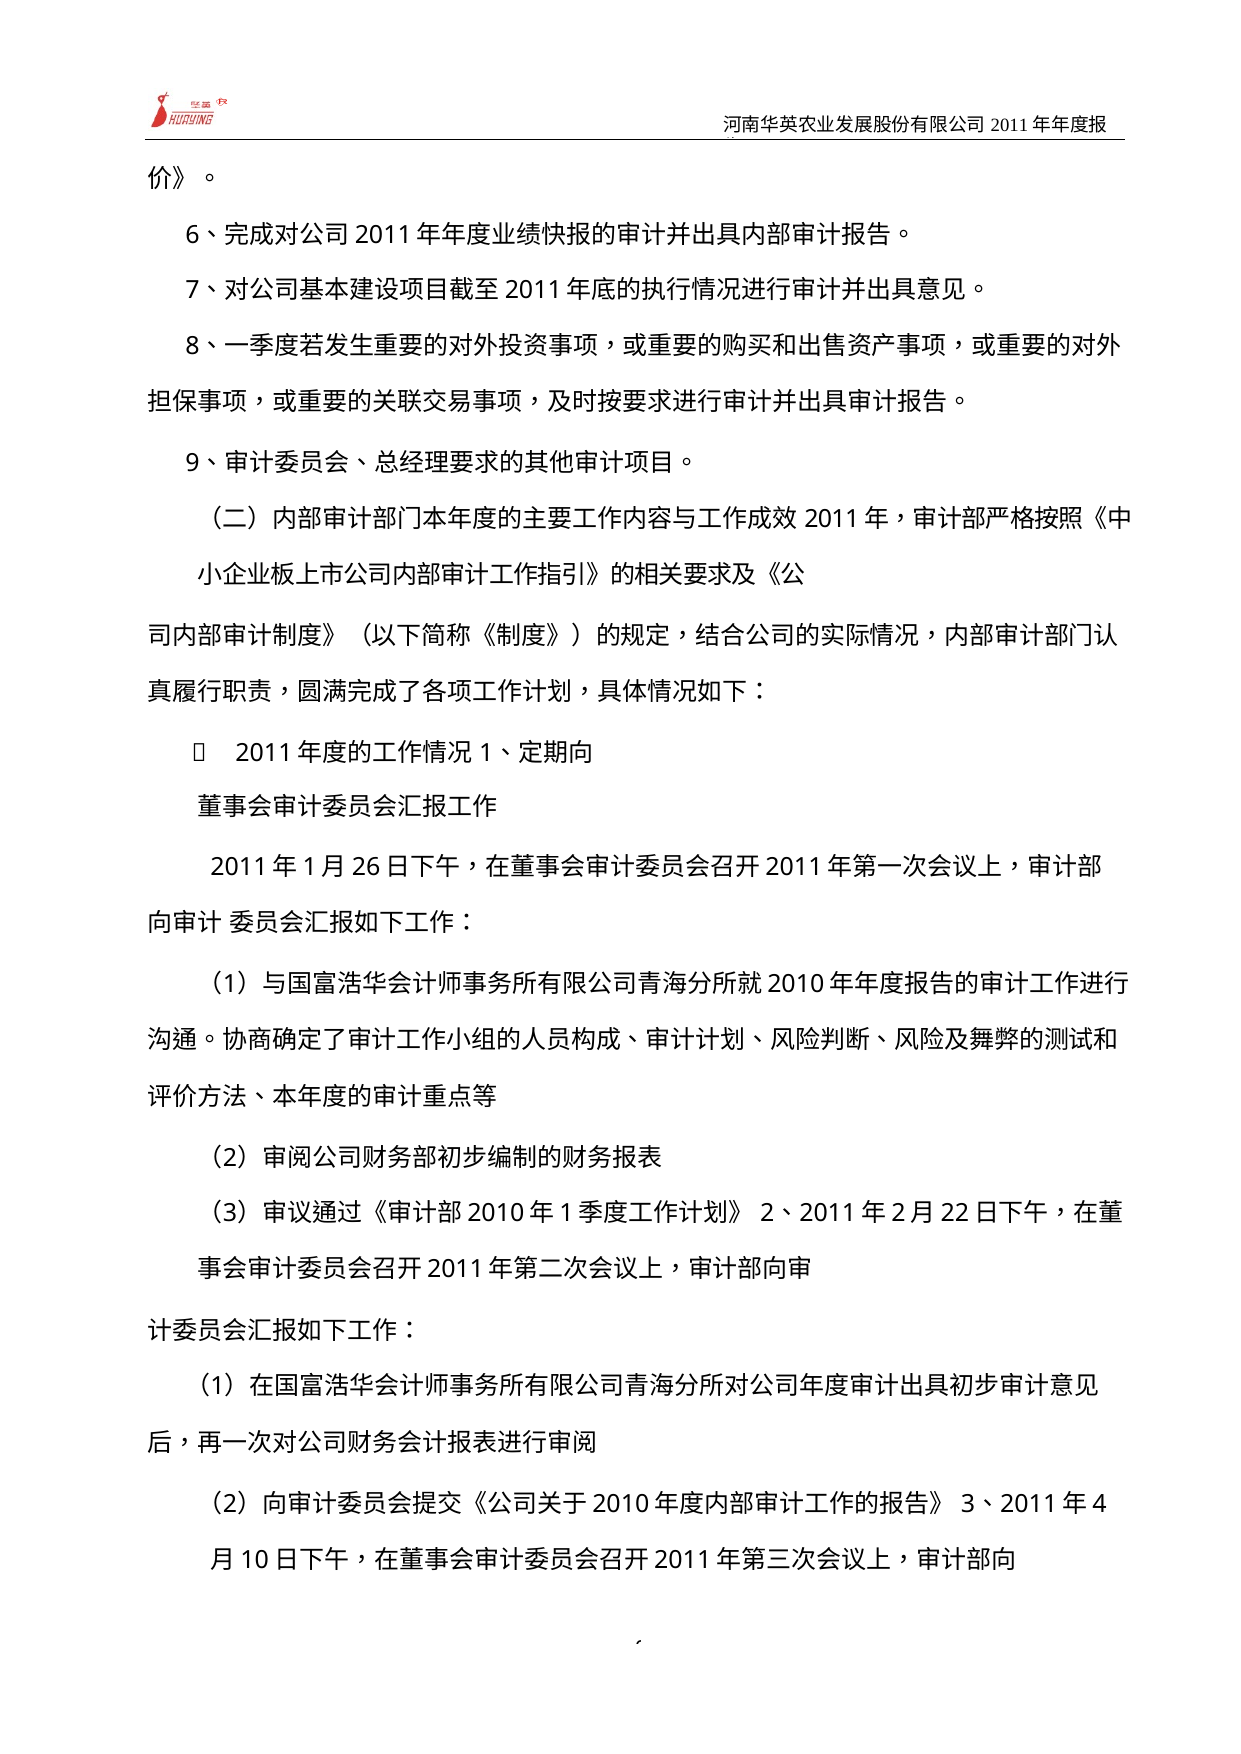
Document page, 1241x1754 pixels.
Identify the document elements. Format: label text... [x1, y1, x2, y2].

text （1）在国富浩华会计师事务所有限公司青海分所对公司年度审计出具初步审计意见 后，再一次对公司财务会计报表进行审阅 [148, 1368, 1100, 1458]
text 9、审计委员会、总经理要求的其他审计项目。 [185, 445, 1138, 479]
text 计委员会汇报如下工作： [148, 1312, 1138, 1347]
text 2011年1月26日下午，在董事会审计委员会召开2011年第一次会议上，审计部向审计 委员会汇报如下工作： [148, 848, 1125, 939]
text 司内部审计制度》（以下简称《制度》）的规定，结合公司的实际情况，内部审计部门认 真履行职责，圆满完成了各项工作计划，具体情况如下： [148, 618, 1138, 708]
text 价》。 [148, 161, 1138, 195]
text （2）审阅公司财务部初步编制的财务报表 [198, 1139, 1138, 1173]
text 8、一季度若发生重要的对外投资事项，或重要的购买和出售资产事项，或重要的对外 担保事项，或重要的关联交易事项，及时按要求进行审计并出具审计报告。 [148, 327, 1138, 417]
text （1）与国富浩华会计师事务所有限公司青海分所就2010年年度报告的审计工作进行 沟通。协商确定了审计工作小组的人员构成、审计计划、风险判断、风险及舞弊的测试和 评价方法、本年度的审计重点等 [148, 966, 1138, 1112]
text （2）向审计委员会提交《公司关于2010年度内部审计工作的报告》 3、2011年4月10日下午，在董事会审计委员会召开2011年第三次会议上，审计部向 [198, 1486, 1112, 1576]
text （二）内部审计部门本年度的主要工作内容与工作成效 2011年，审计部严格按照《中小企业板上市公司内部审计工作指引》的相关要求及《公 [198, 500, 1138, 591]
picture [148, 88, 217, 131]
text  2011年度的工作情况 1、定期向董事会审计委员会汇报工作 [191, 735, 611, 822]
text 6、完成对公司2011年年度业绩快报的审计并出具内部审计报告。 [185, 216, 1138, 250]
text （3）审议通过《审计部2010年1季度工作计划》 2、2011年2月22日下午，在董事会审计委员会召开2011年第二次会议上，审计部向审 [198, 1195, 1138, 1285]
text 7、对公司基本建设项目截至2011年底的执行情况进行审计并出具意见。 [185, 272, 1138, 306]
